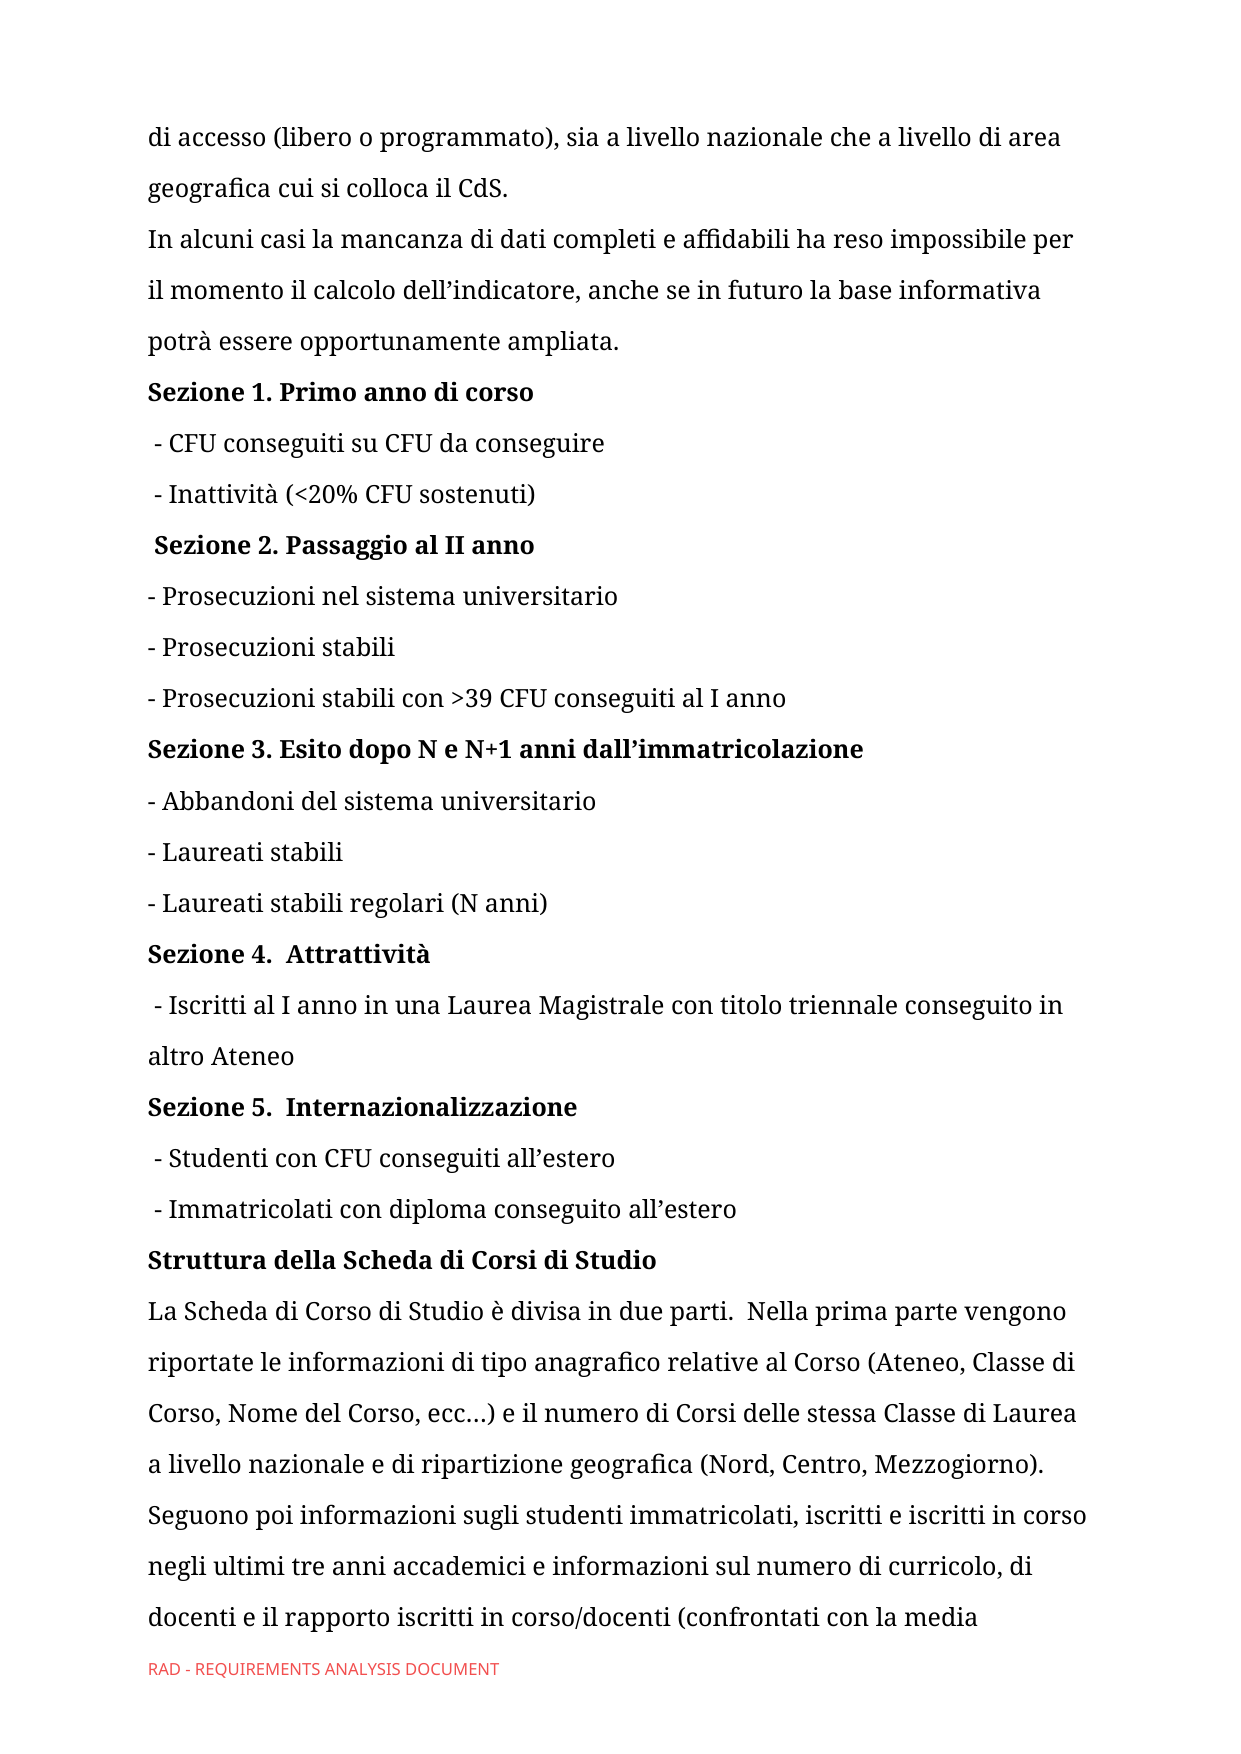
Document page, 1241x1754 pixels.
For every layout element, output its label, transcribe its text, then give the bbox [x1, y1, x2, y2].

text - Prosecuzioni nel sistema universitario [148, 579, 1092, 613]
text Struttura della Scheda di Corsi di Studio [148, 1242, 1092, 1277]
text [148, 1293, 1092, 1634]
text - Laureati stabili [148, 834, 1092, 868]
text Sezione 4. Attrattività [148, 936, 1092, 970]
text Sezione 5. Internazionalizzazione [148, 1089, 1092, 1123]
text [148, 119, 1092, 205]
text - Immatricolati con diploma conseguito all’estero [148, 1191, 1092, 1226]
text - Prosecuzioni stabili con >39 CFU conseguiti al I anno [148, 681, 1092, 715]
text - Abbandoni del sistema universitario [148, 783, 1092, 817]
text - Studenti con CFU conseguiti all’estero [148, 1140, 1092, 1174]
text Sezione 2. Passaggio al II anno [148, 528, 1092, 562]
text Sezione 3. Esito dopo N e N+1 anni dall’immatricolazione [148, 732, 1092, 766]
text - Laureati stabili regolari (N anni) [148, 885, 1092, 919]
text - Prosecuzioni stabili [148, 630, 1092, 664]
text - Iscritti al I anno in una Laurea Magistrale con titolo triennale conseguito in altro Ateneo [148, 987, 1092, 1072]
text Sezione 1. Primo anno di corso [148, 375, 1092, 409]
text In alcuni casi la mancanza di dati completi e affidabili ha reso impossibile per il momento il calcolo dell’indicatore, anche se in futuro la base informativa potrà essere opportunamente ampliata. [148, 222, 1092, 358]
text - Inattività (<20% CFU sostenuti) [148, 477, 1092, 511]
text - CFU conseguiti su CFU da conseguire [148, 426, 1092, 460]
